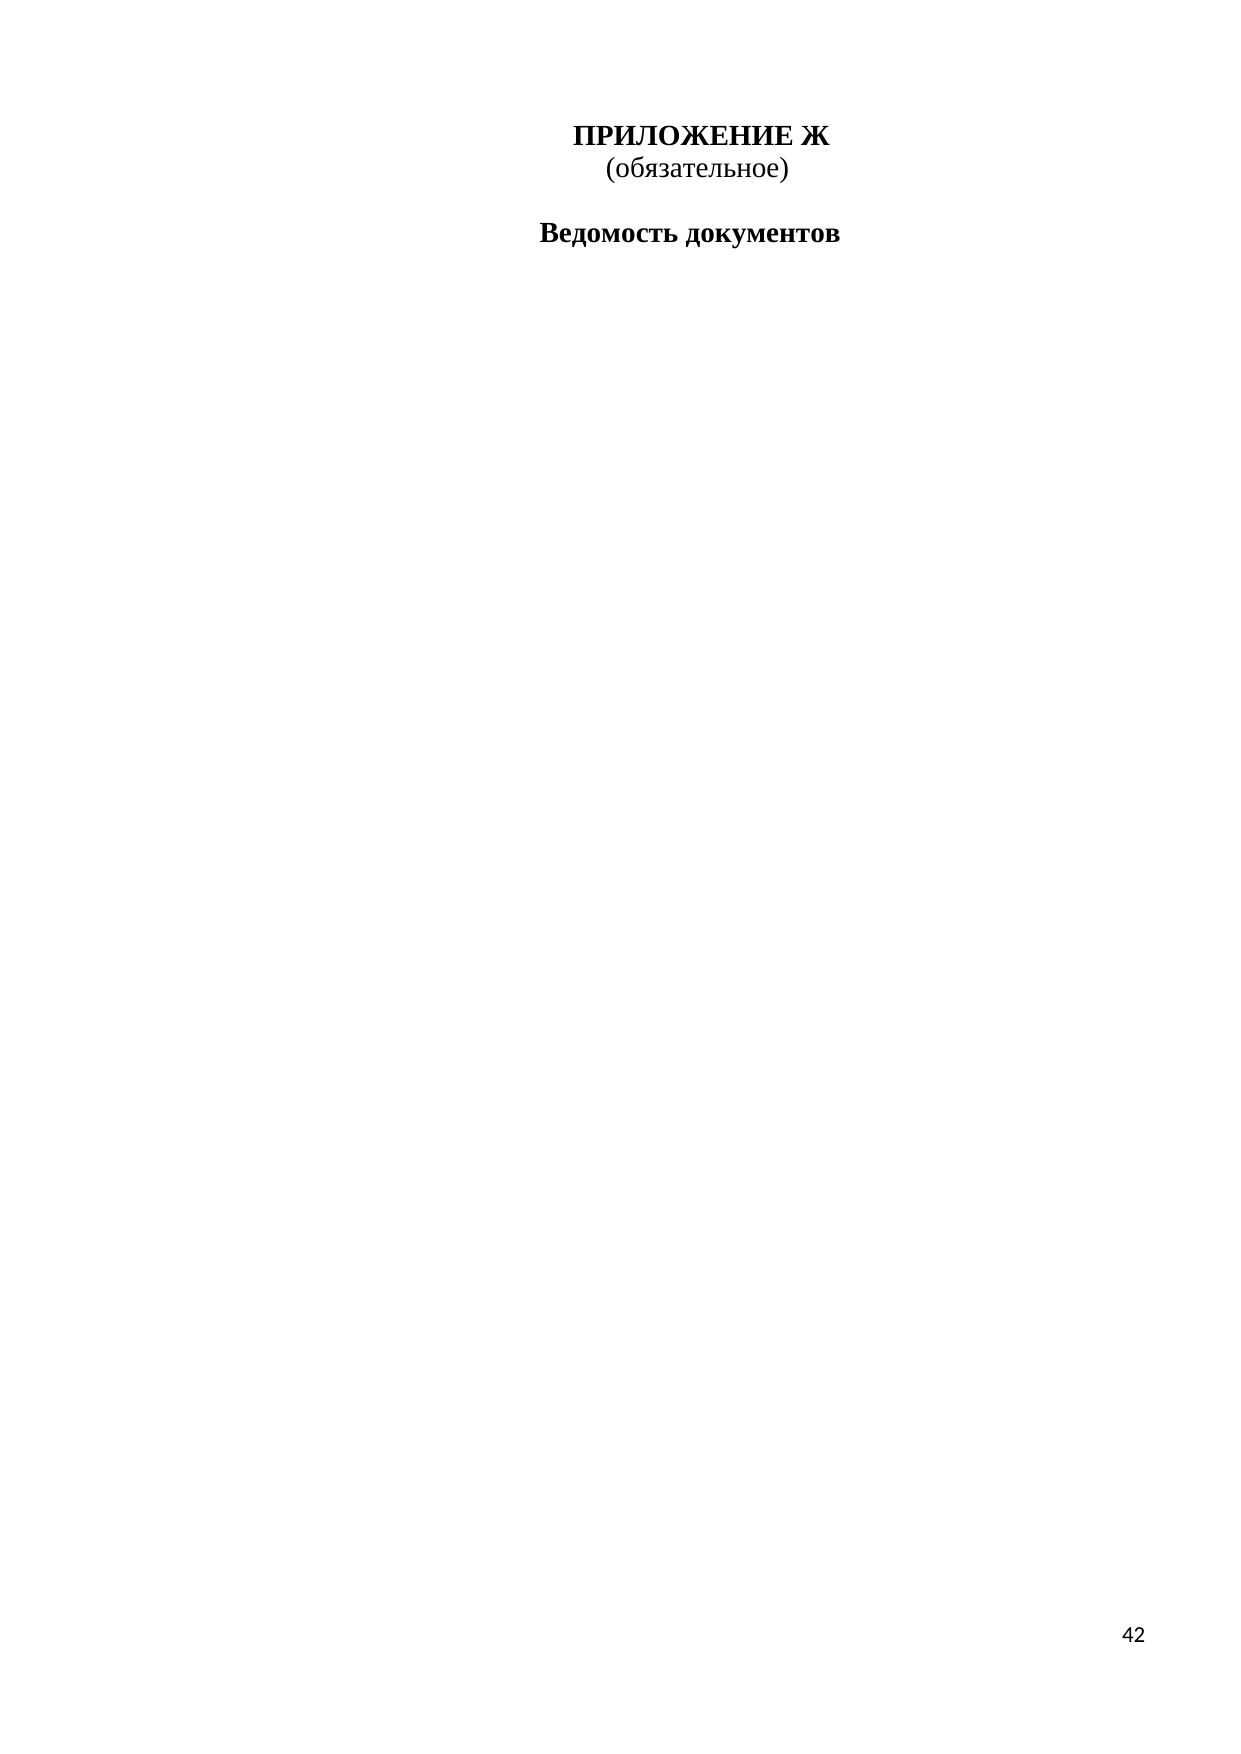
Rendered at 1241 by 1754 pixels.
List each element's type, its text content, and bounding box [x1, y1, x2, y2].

text Ведомость документов [177, 215, 1152, 249]
subtitle ПРИЛОЖЕНИЕ Ж [251, 118, 1152, 152]
text (обязательное) [177, 152, 1152, 183]
